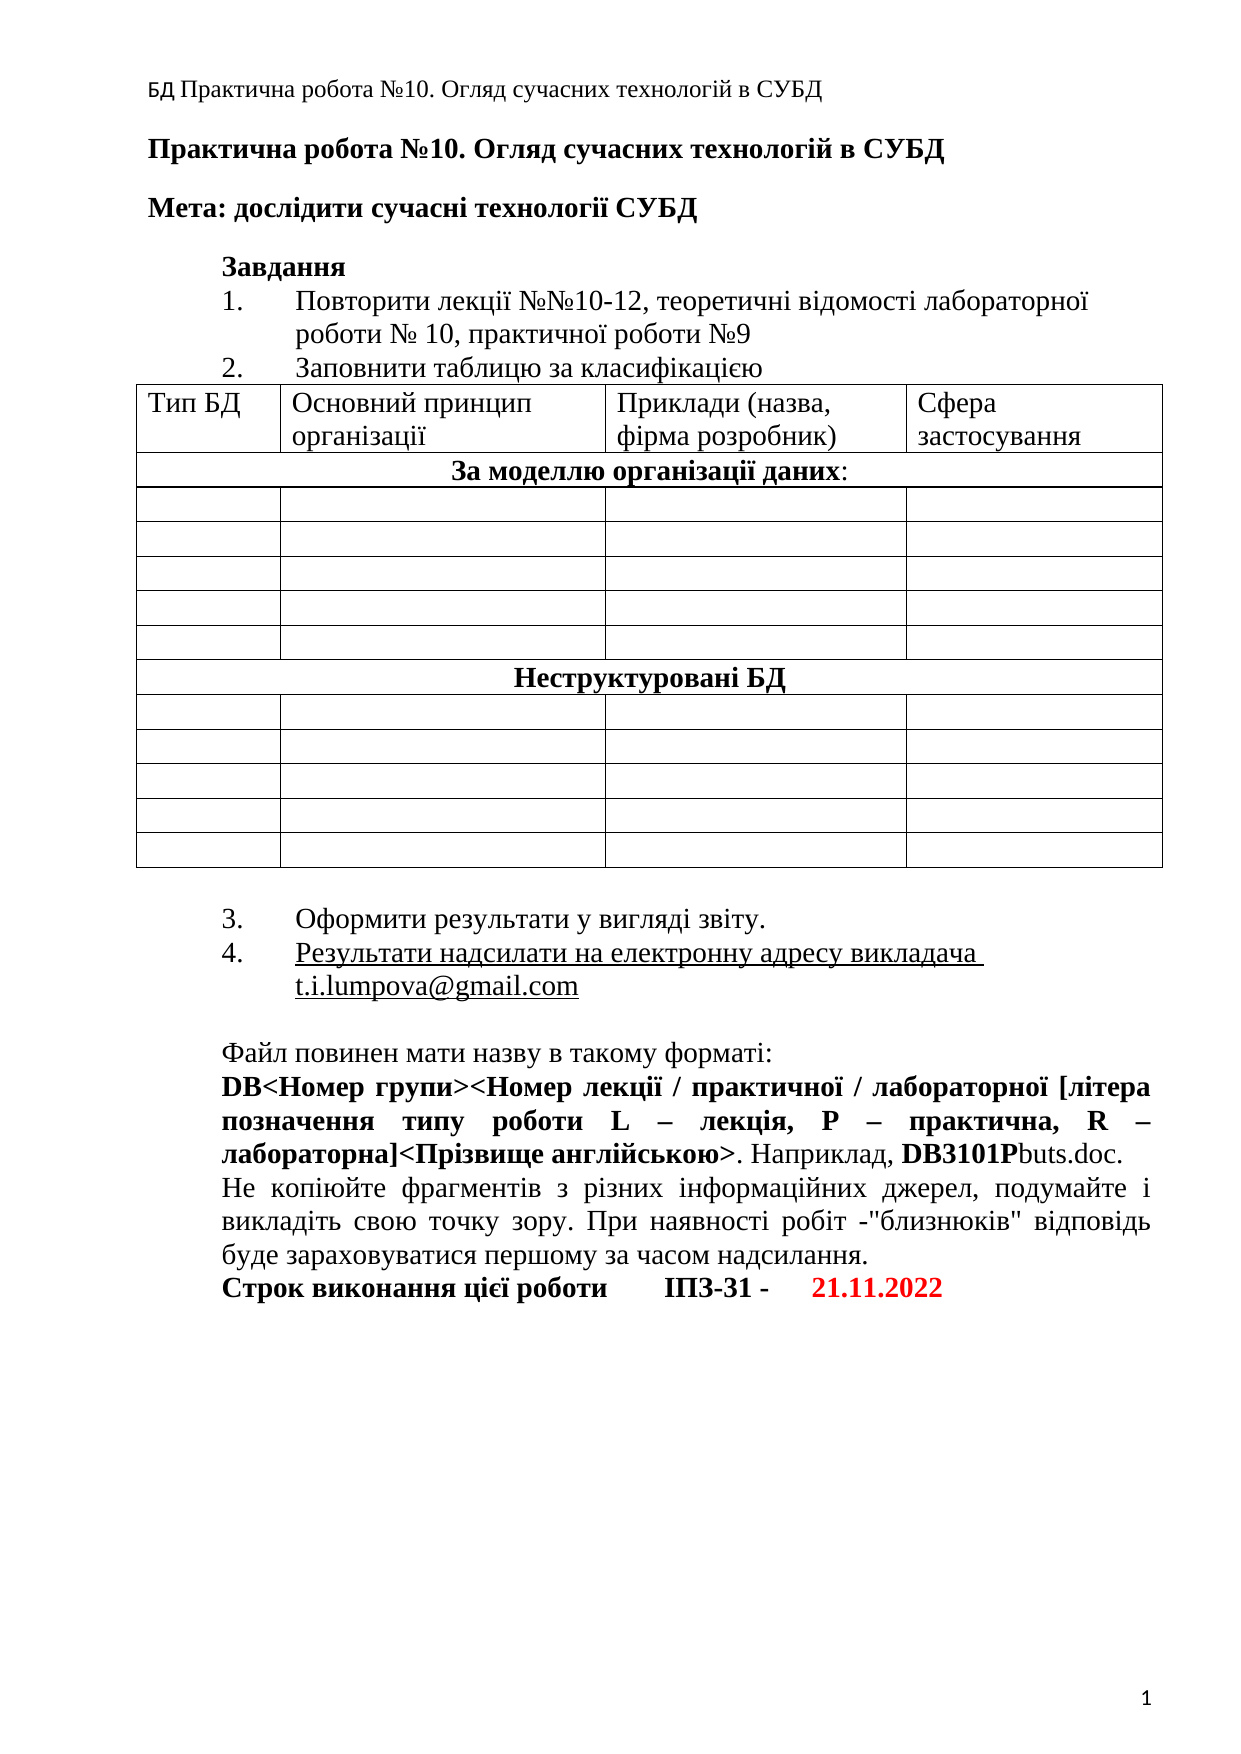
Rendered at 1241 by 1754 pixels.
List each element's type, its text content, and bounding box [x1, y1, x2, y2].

table_cell За моделлю організації даних: [137, 453, 1162, 486]
table_cell [606, 488, 906, 521]
table_header Приклади (назва, фірма розробник) [606, 385, 906, 452]
table_cell [907, 488, 1162, 521]
table_header Тип БД [137, 385, 280, 452]
list Заповнити таблицю за класифікацією [221, 350, 1152, 384]
table_cell [907, 695, 1162, 728]
table_cell [907, 522, 1162, 556]
table_cell [137, 522, 280, 556]
table_cell [907, 799, 1162, 832]
table_cell [606, 626, 906, 659]
list Результати надсилати на електронну адресу викладача t.i.lumpova@gmail.com [221, 935, 1152, 1002]
text Завдання [148, 249, 1152, 283]
table_cell [281, 626, 605, 659]
table_header Основний принцип організації [281, 385, 605, 452]
list Повторити лекції №№10-12, теоретичні відомості лабораторної роботи № 10, практичної роботи №9 [221, 283, 1152, 350]
table_cell Неструктуровані БД [137, 660, 1162, 694]
table_cell [137, 591, 280, 625]
table_cell [137, 764, 280, 798]
text Мета: дослідити сучасні технології СУБД [148, 190, 1152, 224]
table_cell [907, 730, 1162, 763]
table_cell [137, 730, 280, 763]
table_cell [281, 695, 605, 728]
table_cell [281, 591, 605, 625]
table_cell [606, 695, 906, 728]
table_cell [606, 799, 906, 832]
table_cell [606, 522, 906, 556]
table_cell [137, 833, 280, 867]
text Практична робота №10. Огляд сучасних технологій в СУБД [148, 131, 1152, 164]
table_cell [281, 557, 605, 590]
table_cell [281, 488, 605, 521]
text Строк виконання цієї роботи ІПЗ-31 - 21.11.2022 [221, 1270, 1152, 1304]
list Оформити результати у вигляді звіту. [221, 901, 1152, 935]
table_cell [606, 730, 906, 763]
table_cell [606, 833, 906, 867]
table_cell [907, 626, 1162, 659]
table_cell [606, 557, 906, 590]
table_cell [606, 764, 906, 798]
table_cell [907, 557, 1162, 590]
table_cell [281, 833, 605, 867]
table_cell [907, 764, 1162, 798]
text Не копіюйте фрагментів з різних інформаційних джерел, подумайте і викладіть свою точку зору. При наявності робіт -"близнюків" відповідь буде зараховуватися першому за часом надсилання. [221, 1170, 1152, 1270]
table_cell [137, 695, 280, 728]
table_cell [281, 522, 605, 556]
table_cell [137, 626, 280, 659]
table_cell [281, 799, 605, 832]
table_cell [137, 799, 280, 832]
text DB<Номер групи><Номер лекції / практичної / лабораторної [літера позначення типу роботи L – лекція, P – практична, R – лабораторна]<Прізвище англійською>. Наприклад, DB3101Рbuts.doc. [221, 1069, 1152, 1170]
text Файл повинен мати назву в такому форматі: [221, 1036, 1152, 1069]
table_cell [907, 833, 1162, 867]
table_cell [137, 557, 280, 590]
table_cell [137, 488, 280, 521]
table_header Сфера застосування [907, 385, 1162, 452]
table_cell [907, 591, 1162, 625]
table_cell [606, 591, 906, 625]
table_cell [281, 730, 605, 763]
table_cell [281, 764, 605, 798]
